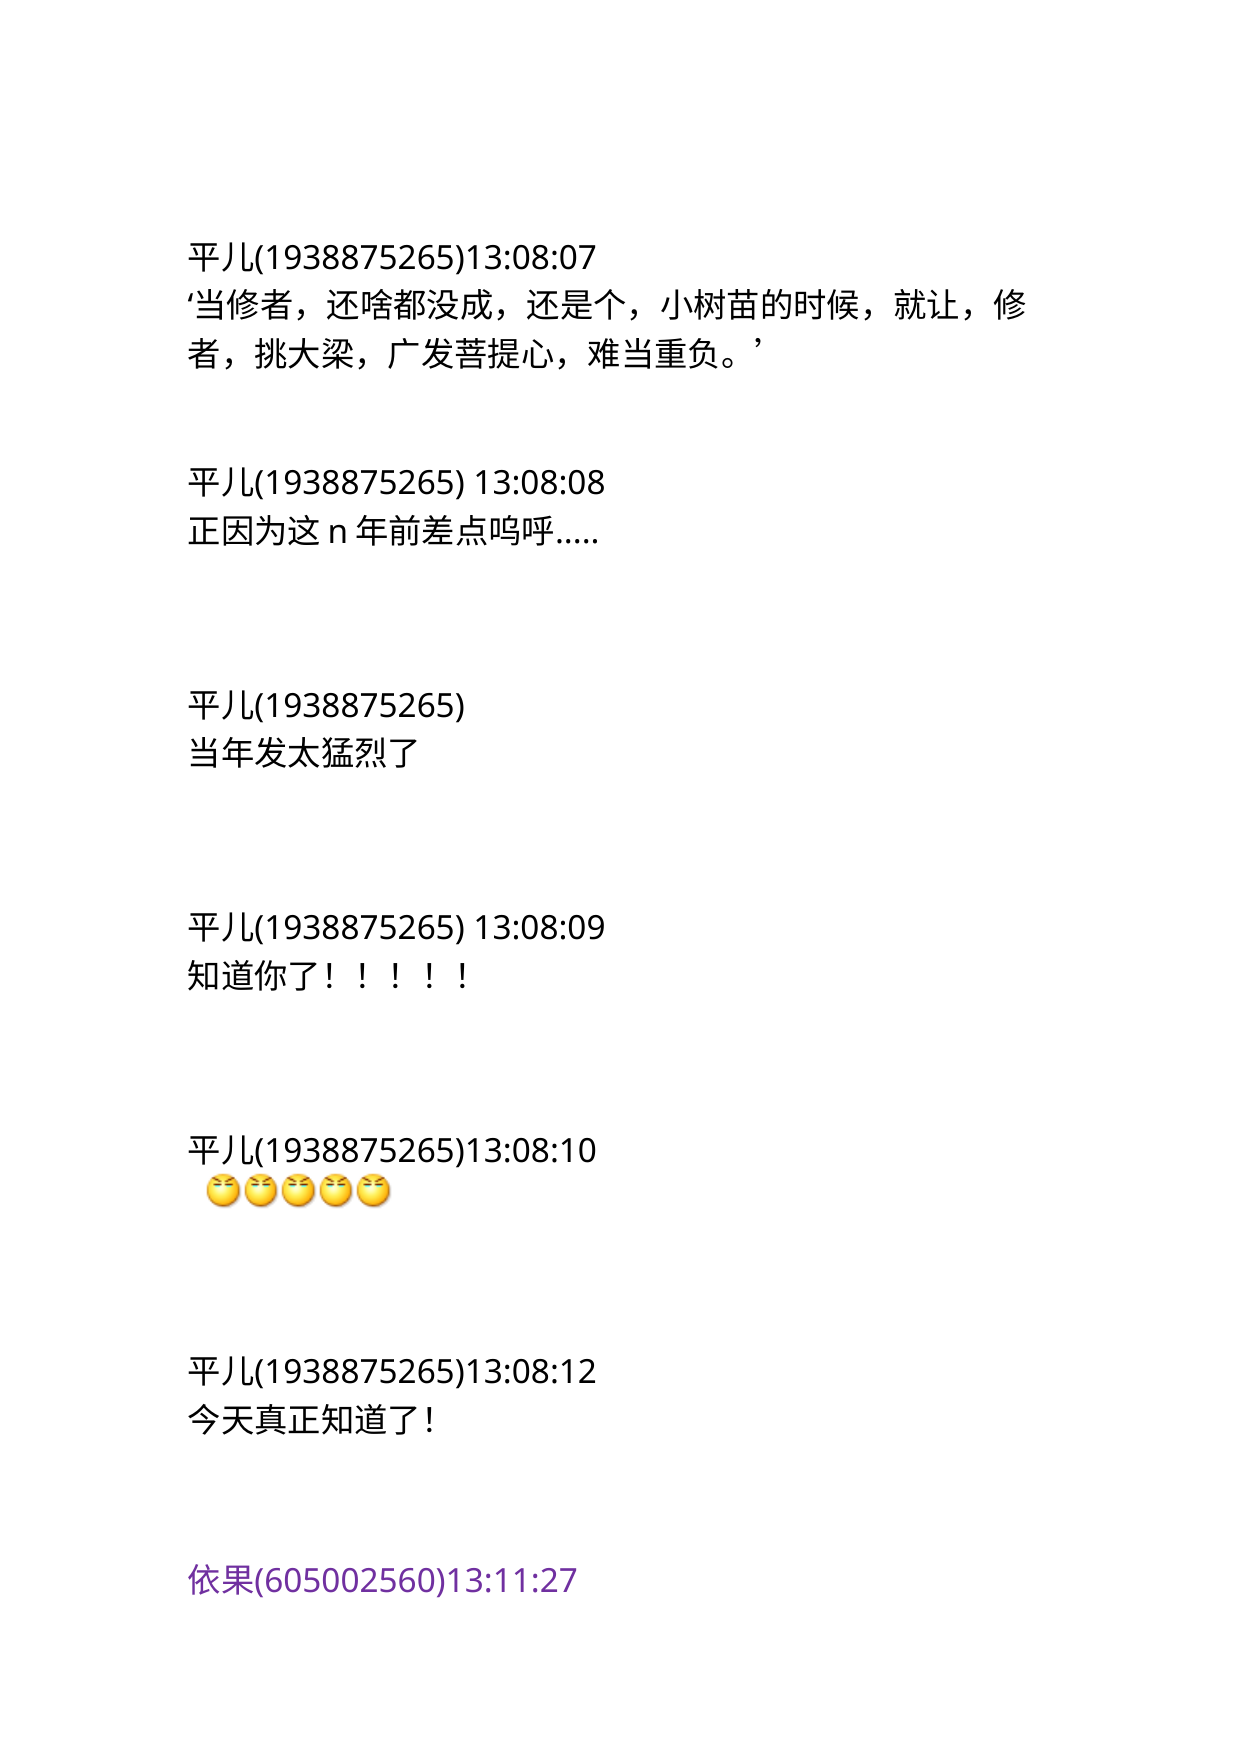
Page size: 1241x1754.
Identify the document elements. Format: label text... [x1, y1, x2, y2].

text 今天真正知道了！ [187, 1394, 1053, 1442]
text 平儿(1938875265)13:08:07 [187, 230, 1053, 279]
text 知道你了！！！！！ [187, 949, 1053, 998]
text ‘当修者，还啥都没成，还是个，小树苗的时候，就让，修者，挑大梁，广发菩提心，难当重负。’ [187, 279, 1053, 376]
text 平儿(1938875265)13:08:12 [187, 1345, 1053, 1394]
text 平儿(1938875265) 13:08:08 [187, 456, 1053, 504]
text 平儿(1938875265) 13:08:09 [187, 901, 1053, 949]
text 当年发太猛烈了 [187, 727, 1053, 775]
text 平儿(1938875265) [187, 679, 1053, 727]
text 平儿(1938875265)13:08:10 [187, 1124, 1053, 1172]
text 依果(605002560)13:11:27 [187, 1553, 1053, 1602]
text 正因为这n年前差点呜呼..... [187, 504, 1053, 553]
picture [204, 1172, 393, 1210]
